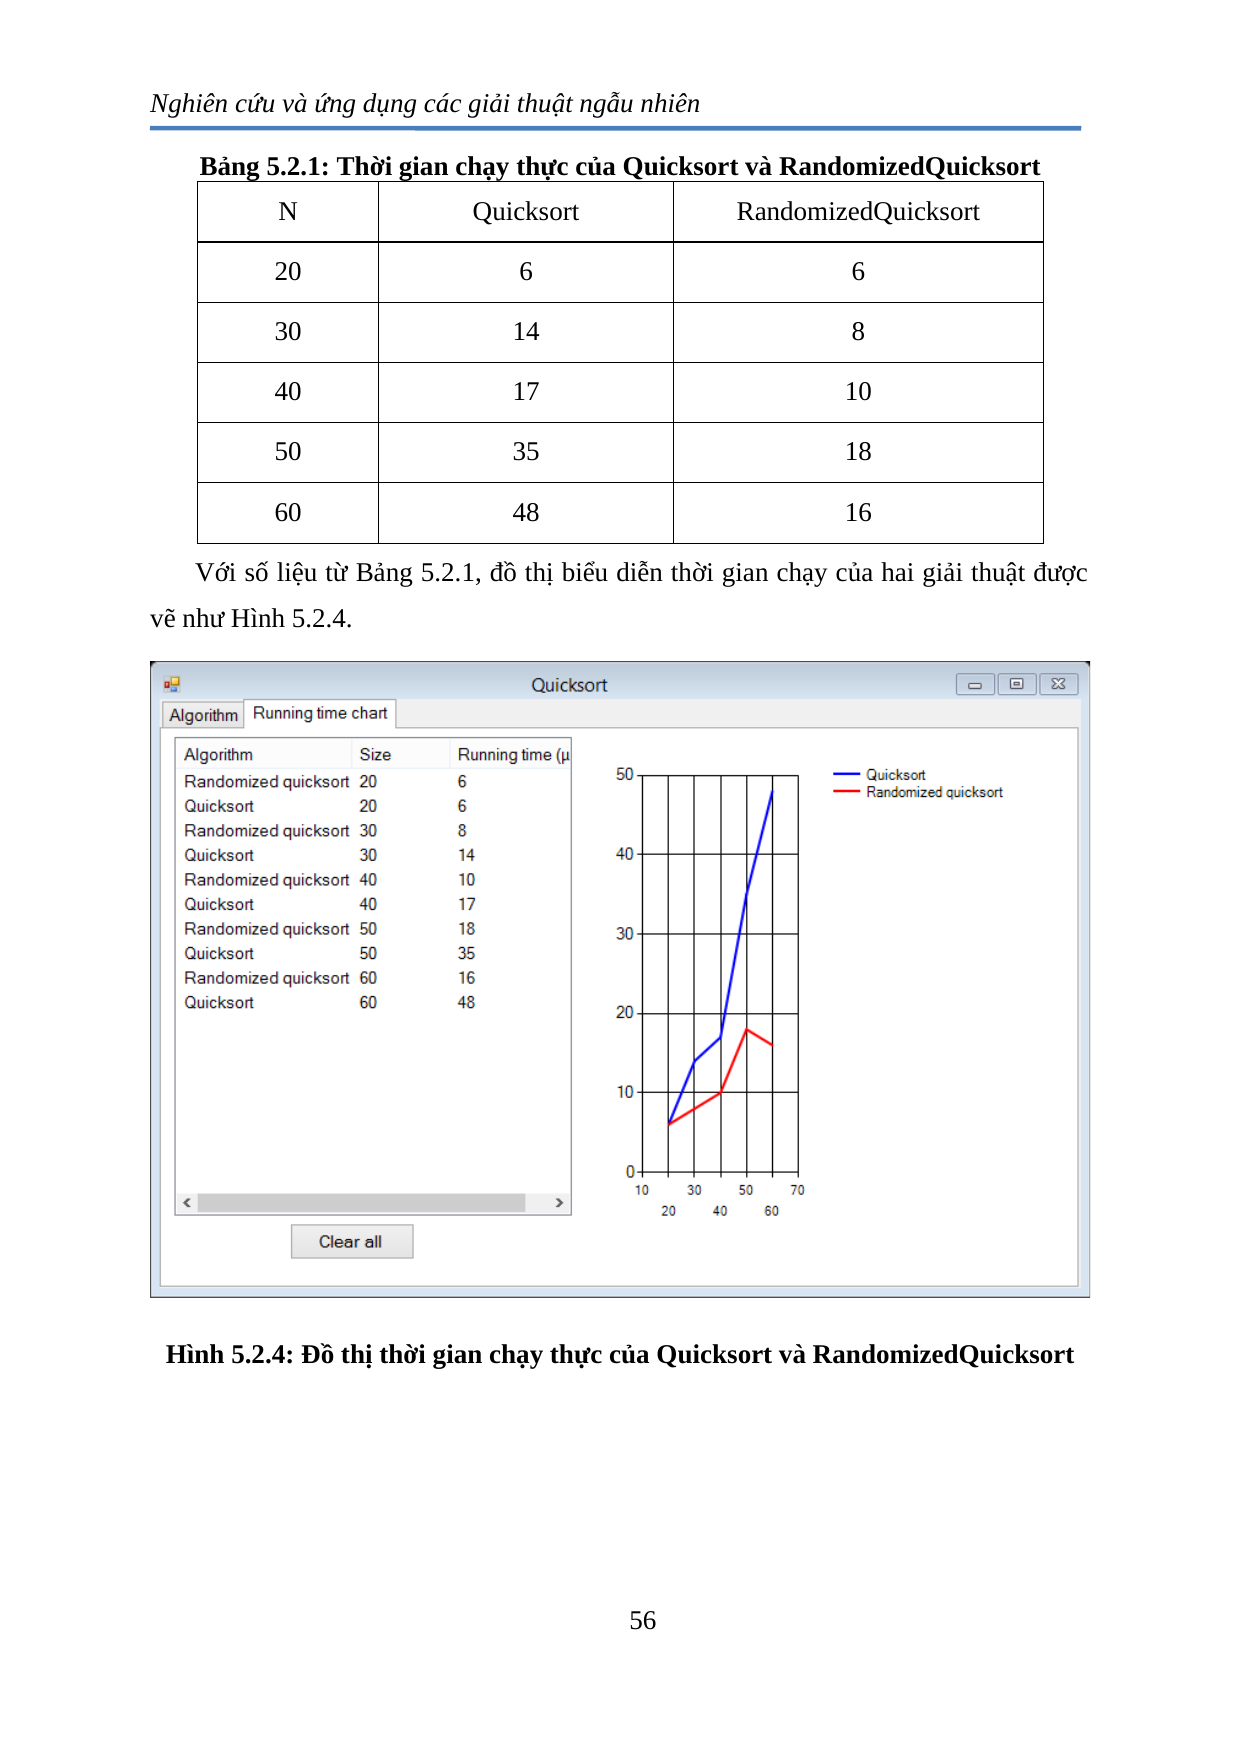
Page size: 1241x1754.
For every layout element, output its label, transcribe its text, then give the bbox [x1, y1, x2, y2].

table_header RandomizedQuicksort [674, 182, 1043, 241]
table_cell 48 [379, 483, 673, 542]
table_cell 6 [674, 243, 1043, 302]
table_cell 60 [198, 483, 378, 542]
text Bảng 5.2.1: Thời gian chạy thực của Quicksort và RandomizedQuicksort [150, 150, 1090, 181]
table_header N [198, 182, 378, 241]
table_cell 35 [379, 423, 673, 482]
table_cell 50 [198, 423, 378, 482]
table_cell 40 [198, 363, 378, 422]
table_cell 16 [674, 483, 1043, 542]
table_cell 18 [674, 423, 1043, 482]
table_cell 20 [198, 243, 378, 302]
table_cell 8 [674, 303, 1043, 362]
table_cell 10 [674, 363, 1043, 422]
table_cell 6 [379, 243, 673, 302]
table_cell 30 [198, 303, 378, 362]
table_cell 17 [379, 363, 673, 422]
table_cell 14 [379, 303, 673, 362]
table_header Quicksort [379, 182, 673, 241]
